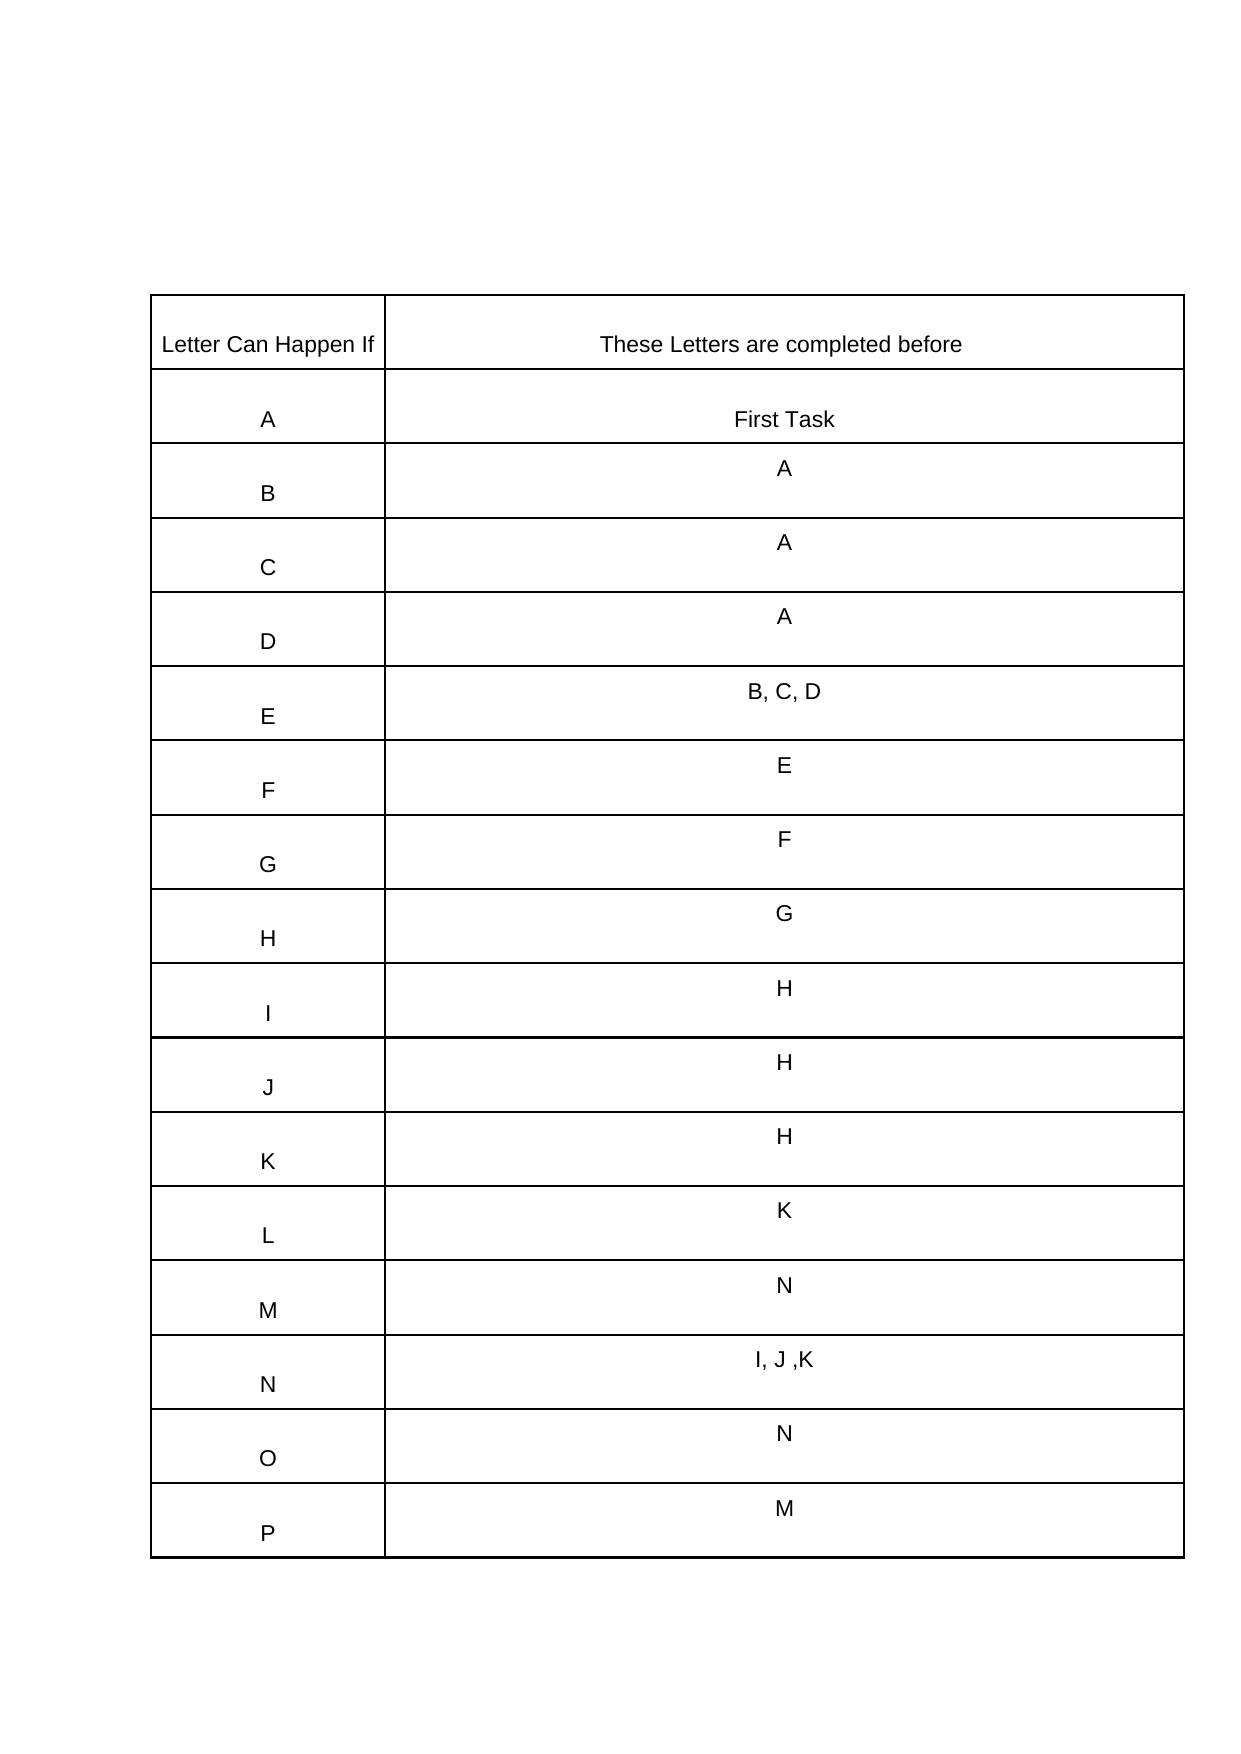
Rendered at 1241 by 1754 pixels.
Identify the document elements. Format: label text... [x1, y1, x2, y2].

table_cell B [152, 444, 384, 517]
table_cell H [386, 1039, 1183, 1111]
table_cell N [152, 1336, 384, 1408]
table_cell F [152, 741, 384, 814]
table_cell G [386, 890, 1183, 962]
table_cell B, C, D [386, 667, 1183, 739]
table_cell C [152, 519, 384, 591]
table_cell K [152, 1113, 384, 1185]
table_header Letter Can Happen If [152, 296, 384, 368]
table_cell J [152, 1039, 384, 1111]
table_cell H [386, 964, 1183, 1036]
table_cell I [152, 964, 384, 1036]
table_cell F [386, 816, 1183, 888]
table_cell N [386, 1410, 1183, 1482]
table_cell E [386, 741, 1183, 814]
table_cell K [386, 1187, 1183, 1259]
table_cell M [386, 1484, 1183, 1556]
table_cell P [152, 1484, 384, 1556]
table_cell H [386, 1113, 1183, 1185]
table_header These Letters are completed before [386, 296, 1183, 368]
table_cell I, J ,K [386, 1336, 1183, 1408]
table_cell A [386, 444, 1183, 517]
table_cell H [152, 890, 384, 962]
table_cell D [152, 593, 384, 665]
table_cell O [152, 1410, 384, 1482]
table_cell E [152, 667, 384, 739]
table_cell A [152, 370, 384, 442]
table_cell N [386, 1261, 1183, 1333]
table_cell L [152, 1187, 384, 1259]
table_cell First Task [386, 370, 1183, 442]
table_cell A [386, 519, 1183, 591]
table_cell A [386, 593, 1183, 665]
table_cell G [152, 816, 384, 888]
table_cell M [152, 1261, 384, 1333]
